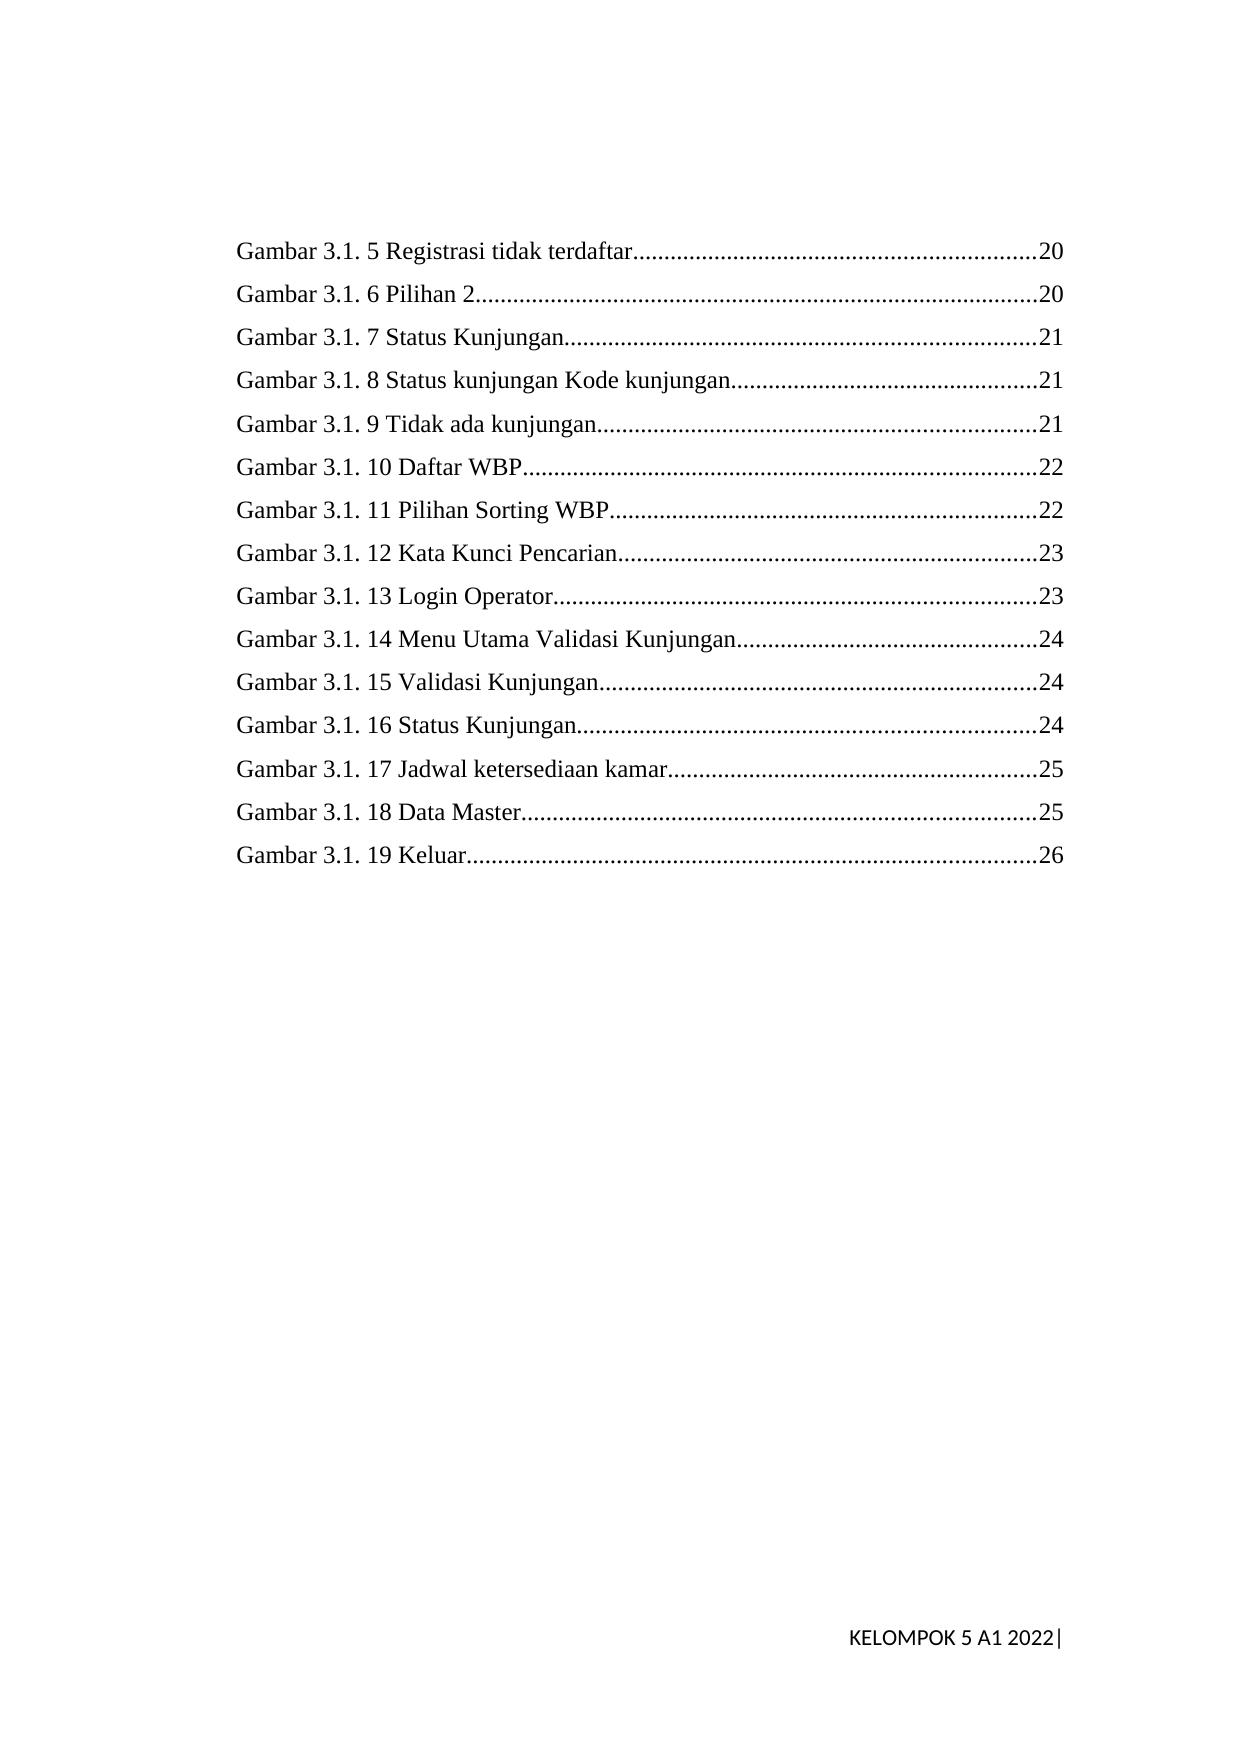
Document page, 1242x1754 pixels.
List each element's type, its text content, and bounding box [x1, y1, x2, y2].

text Gambar 3.1. 14 Menu Utama Validasi Kunjungan 24 [236, 624, 1064, 653]
text Gambar 3.1. 11 Pilihan Sorting WBP 22 [236, 495, 1064, 524]
text Gambar 3.1. 17 Jadwal ketersediaan kamar 25 [236, 754, 1064, 782]
text Gambar 3.1. 13 Login Operator 23 [236, 581, 1064, 610]
text Gambar 3.1. 9 Tidak ada kunjungan 21 [236, 409, 1064, 437]
text Gambar 3.1. 6 Pilihan 2 20 [236, 279, 1064, 308]
text Gambar 3.1. 12 Kata Kunci Pencarian 23 [236, 538, 1064, 567]
text Gambar 3.1. 16 Status Kunjungan 24 [236, 711, 1064, 739]
text Gambar 3.1. 15 Validasi Kunjungan 24 [236, 667, 1064, 696]
text Gambar 3.1. 7 Status Kunjungan 21 [236, 322, 1064, 351]
text Gambar 3.1. 18 Data Master 25 [236, 797, 1064, 826]
text Gambar 3.1. 19 Keluar 26 [236, 840, 1064, 869]
text Gambar 3.1. 8 Status kunjungan Kode kunjungan 21 [236, 366, 1064, 394]
text Gambar 3.1. 5 Registrasi tidak terdaftar 20 [236, 236, 1064, 265]
text Gambar 3.1. 10 Daftar WBP 22 [236, 452, 1064, 481]
